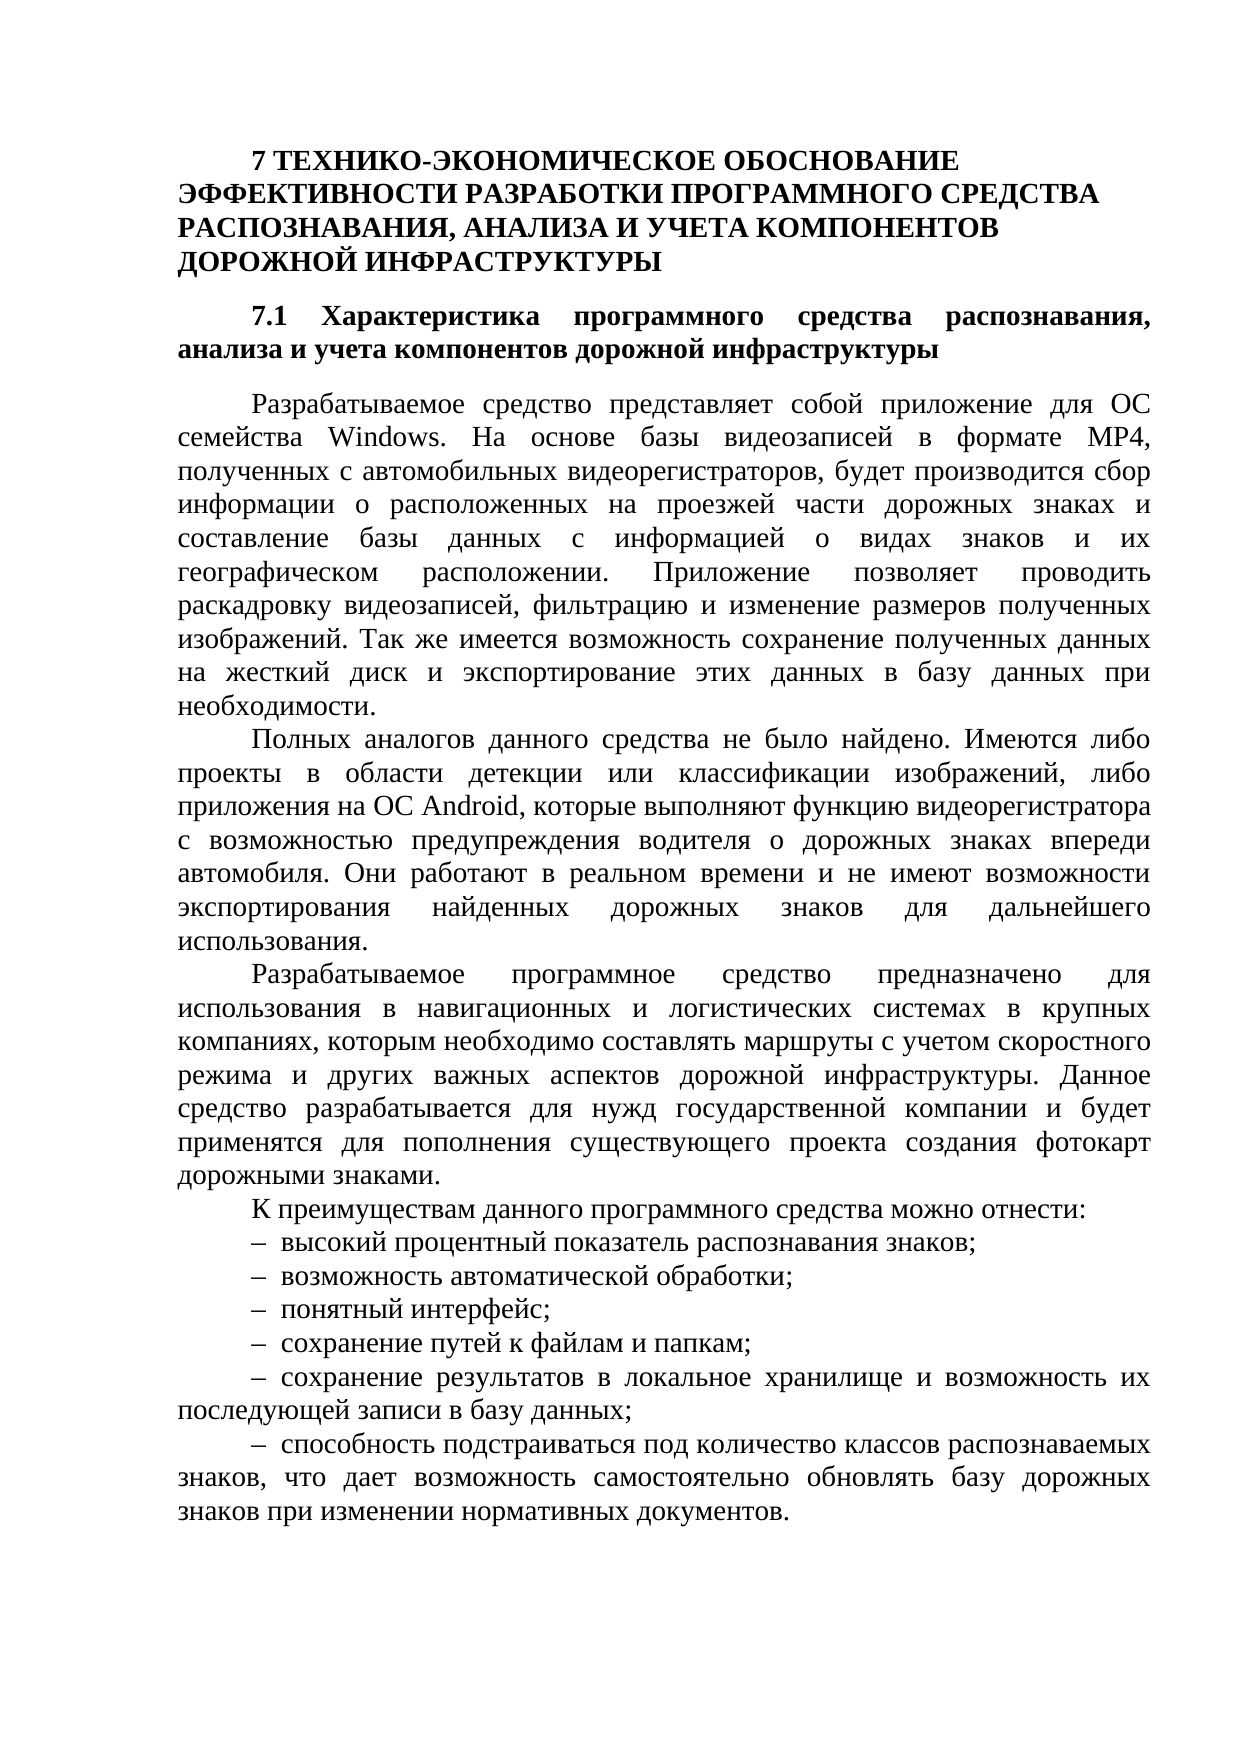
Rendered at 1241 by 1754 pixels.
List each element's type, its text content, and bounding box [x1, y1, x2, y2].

text Полных аналогов данного средства не было найдено. Имеются либо проекты в области детекции или классификации изображений, либо приложения на ОС Android, которые выполняют функцию видеорегистратора с возможностью предупреждения водителя о дорожных знаках впереди автомобиля. Они работают в реальном времени и не имеют возможности экспортирования найденных дорожных знаков для дальнейшего использования. [177, 721, 1152, 956]
text К преимуществам данного программного средства можно отнести: [177, 1191, 1152, 1224]
text 7.1 Характеристика программного средства распознавания, анализа и учета компонентов дорожной инфраструктуры [177, 298, 1152, 365]
list высокий процентный показатель распознавания знаков; [177, 1224, 1152, 1258]
list сохранение результатов в локальное хранилище и возможность их последующей записи в базу данных; [177, 1359, 1152, 1426]
text 7 ТЕХНИКО-ЭКОНОМИЧЕСКОЕ ОБОСНОВАНИЕ ЭФФЕКТИВНОСТИ РАЗРАБОТКИ ПРОГРАММНОГО СРЕДСТВА РАСПОЗНАВАНИЯ, АНАЛИЗА И УЧЕТА КОМПОНЕНТОВ ДОРОЖНОЙ ИНФРАСТРУКТУРЫ [177, 143, 1152, 277]
list способность подстраиваться под количество классов распознаваемых знаков, что дает возможность самостоятельно обновлять базу дорожных знаков при изменении нормативных документов. [177, 1426, 1152, 1526]
list понятный интерфейс; [177, 1292, 1152, 1325]
text Разрабатываемое средство представляет собой приложение для ОС семейства Windows. На основе базы видеозаписей в формате MP4, полученных с автомобильных видеорегистраторов, будет производится сбор информации о расположенных на проезжей части дорожных знаках и составление базы данных с информацией о видах знаков и их географическом расположении. Приложение позволяет проводить раскадровку видеозаписей, фильтрацию и изменение размеров полученных изображений. Так же имеется возможность сохранение полученных данных на жесткий диск и экспортирование этих данных в базу данных при необходимости. [177, 386, 1152, 721]
list возможность автоматической обработки; [177, 1258, 1152, 1292]
text Разрабатываемое программное средство предназначено для использования в навигационных и логистических системах в крупных компаниях, которым необходимо составлять маршруты с учетом скоростного режима и других важных аспектов дорожной инфраструктуры. Данное средство разрабатывается для нужд государственной компании и будет применятся для пополнения существующего проекта создания фотокарт дорожными знаками. [177, 956, 1152, 1191]
list сохранение путей к файлам и папкам; [177, 1325, 1152, 1359]
